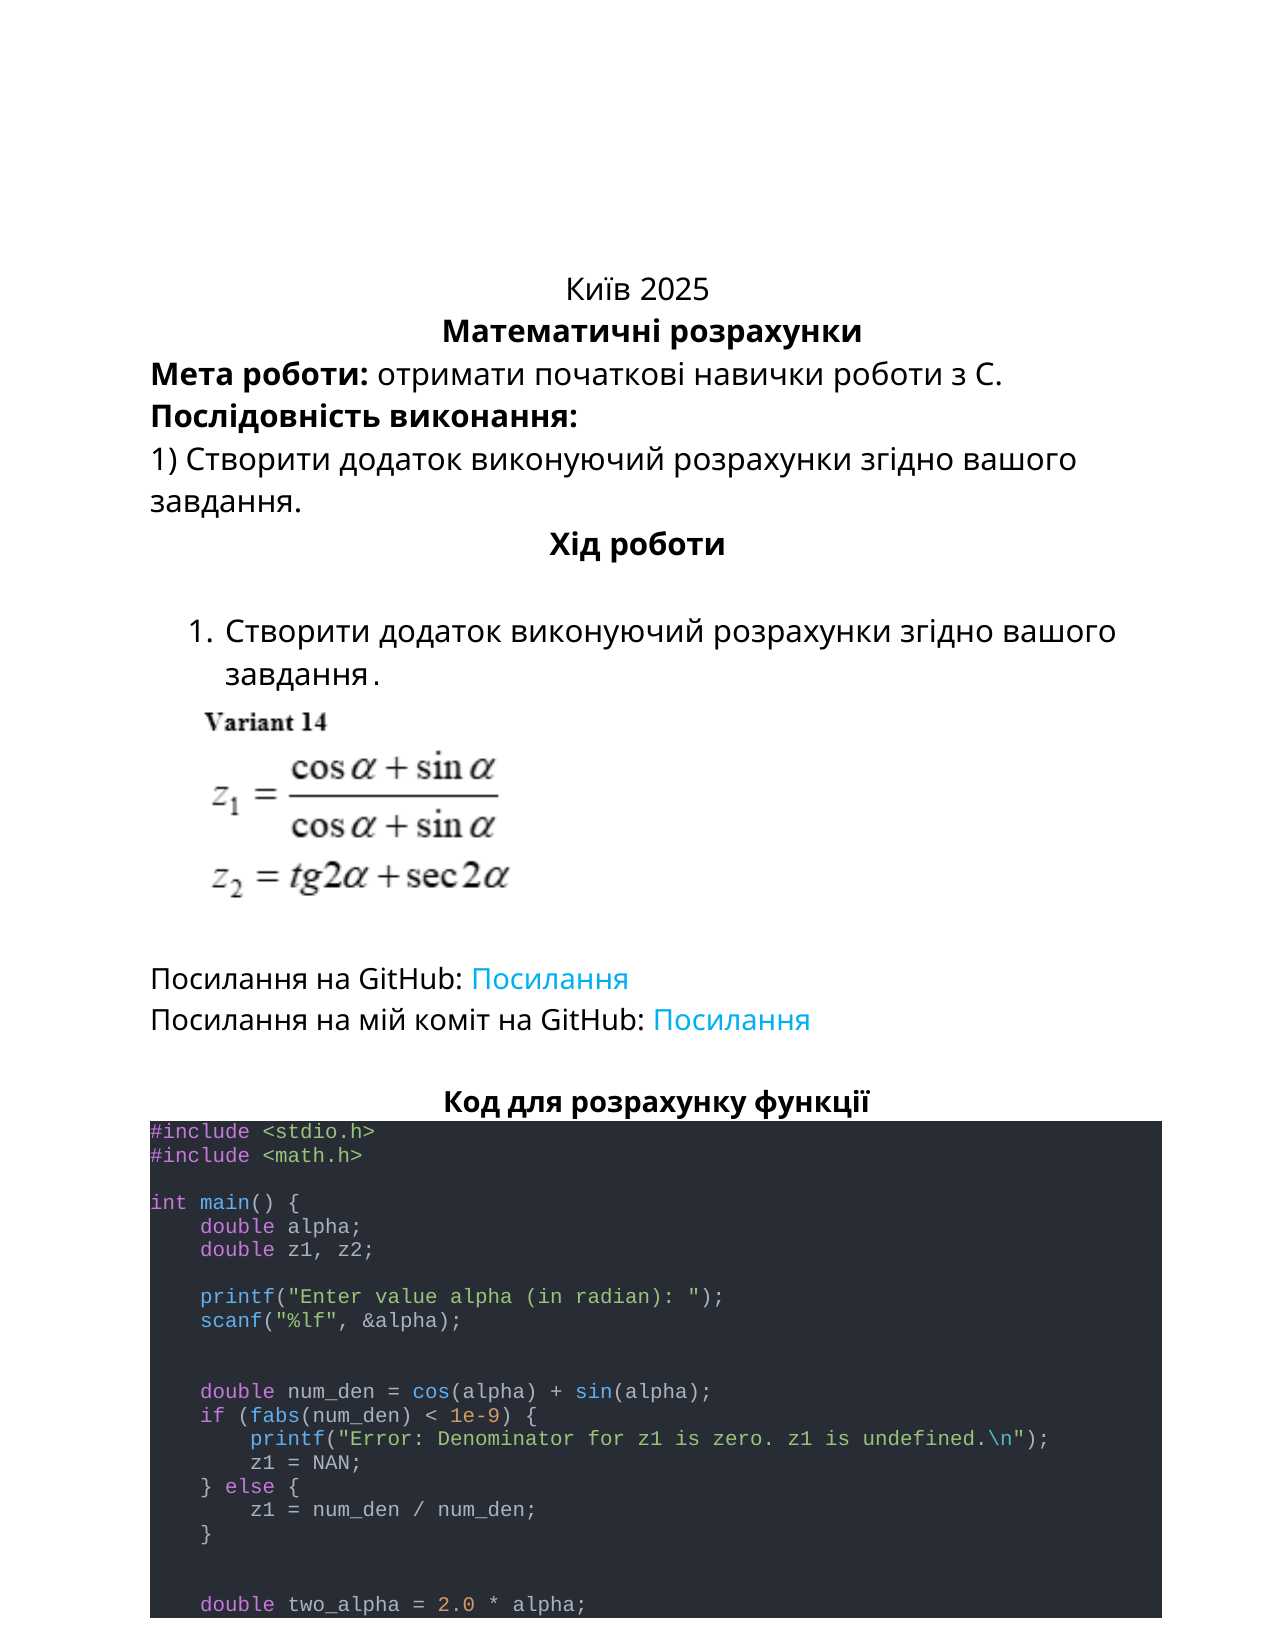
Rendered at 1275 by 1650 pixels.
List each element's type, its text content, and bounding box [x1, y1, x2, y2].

list Створити додаток виконуючий розрахунки згідно вашого завдання. [187, 609, 1162, 694]
subtitle Хід роботи [296, 522, 980, 565]
text 1) Створити додаток виконуючий розрахунки згідно вашого завдання. [150, 437, 1154, 522]
picture [187, 695, 543, 922]
text Код для розрахунку функції [150, 1081, 1162, 1121]
text Київ 2025 [296, 266, 980, 309]
text Математичні розрахунки [150, 309, 1154, 352]
text Посилання на мій коміт на GitHub: Посилання [150, 999, 1162, 1039]
text Мета роботи: отримати початкові навички роботи з С. [150, 352, 1154, 394]
text Послідовність виконання: [150, 394, 1154, 437]
text Посилання на GitHub: Посилання [150, 958, 1162, 998]
